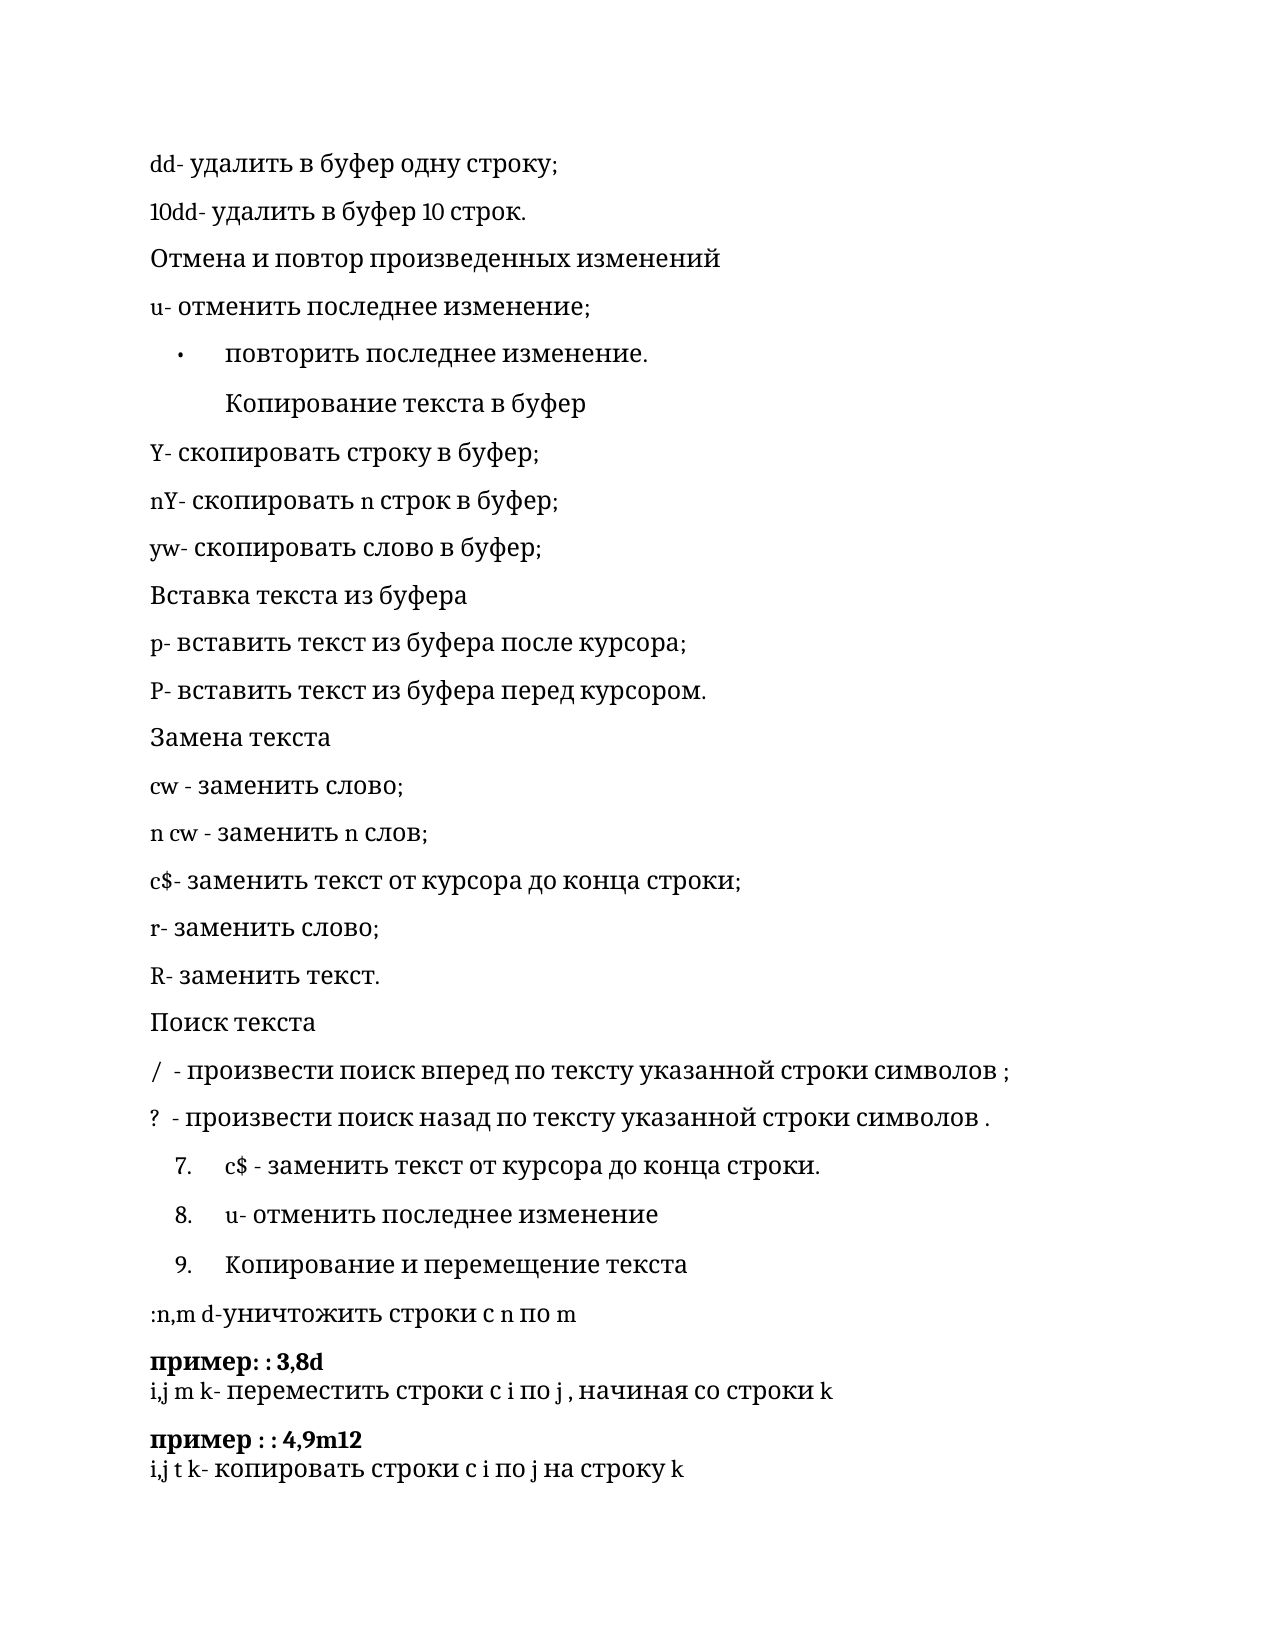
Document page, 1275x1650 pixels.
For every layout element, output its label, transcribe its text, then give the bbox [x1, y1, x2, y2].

text i,j m k- переместить строки с i по j , начиная со строки k [150, 1377, 1125, 1405]
text dd- удалить в буфер одну строку; [150, 150, 1125, 179]
text / - произвести поиск вперед по тексту указанной строки символов ; [150, 1057, 1125, 1085]
text Вставка текста из буфера [150, 582, 1125, 610]
text ? - произвести поиск назад по тексту указанной строки символов . [150, 1104, 1125, 1133]
list повторить последнее изменение. [175, 340, 1125, 369]
list c$ - заменить текст от курсора до конца строки. [175, 1152, 1125, 1180]
text :n,m d-уничтожить строки с n по m [150, 1300, 1125, 1329]
text Y- скопировать строку в буфер; [150, 439, 1125, 468]
text Поиск текста [150, 1009, 1125, 1038]
text u- отменить последнее изменение; [150, 292, 1125, 321]
text p- вставить текст из буфера после курсора; [150, 629, 1125, 658]
text Замена текста [150, 724, 1125, 753]
text nY- скопировать n строк в буфер; [150, 487, 1125, 515]
text P- вставить текст из буфера перед курсором. [150, 677, 1125, 705]
text Отмена и повтор произведенных изменений [150, 245, 1125, 274]
list Kопирование и перемещение текста [175, 1251, 1125, 1279]
text пример : : 4,9m12 [150, 1426, 1125, 1455]
text 10dd- удалить в буфер 10 строк. [150, 197, 1125, 226]
list Копирование текста в буфер [175, 389, 1125, 418]
text n cw - заменить n слов; [150, 819, 1125, 848]
text r- заменить слово; [150, 914, 1125, 943]
text пример: : 3,8d [150, 1348, 1125, 1377]
list u- отменить последнее изменение [175, 1201, 1125, 1230]
text i,j t k- копировать строки с i по j на строку k [150, 1455, 1125, 1484]
text cw - заменить слово; [150, 772, 1125, 800]
text yw- скопировать слово в буфер; [150, 534, 1125, 563]
text c$- заменить текст от курсора до конца строки; [150, 867, 1125, 895]
text R- заменить текст. [150, 962, 1125, 990]
